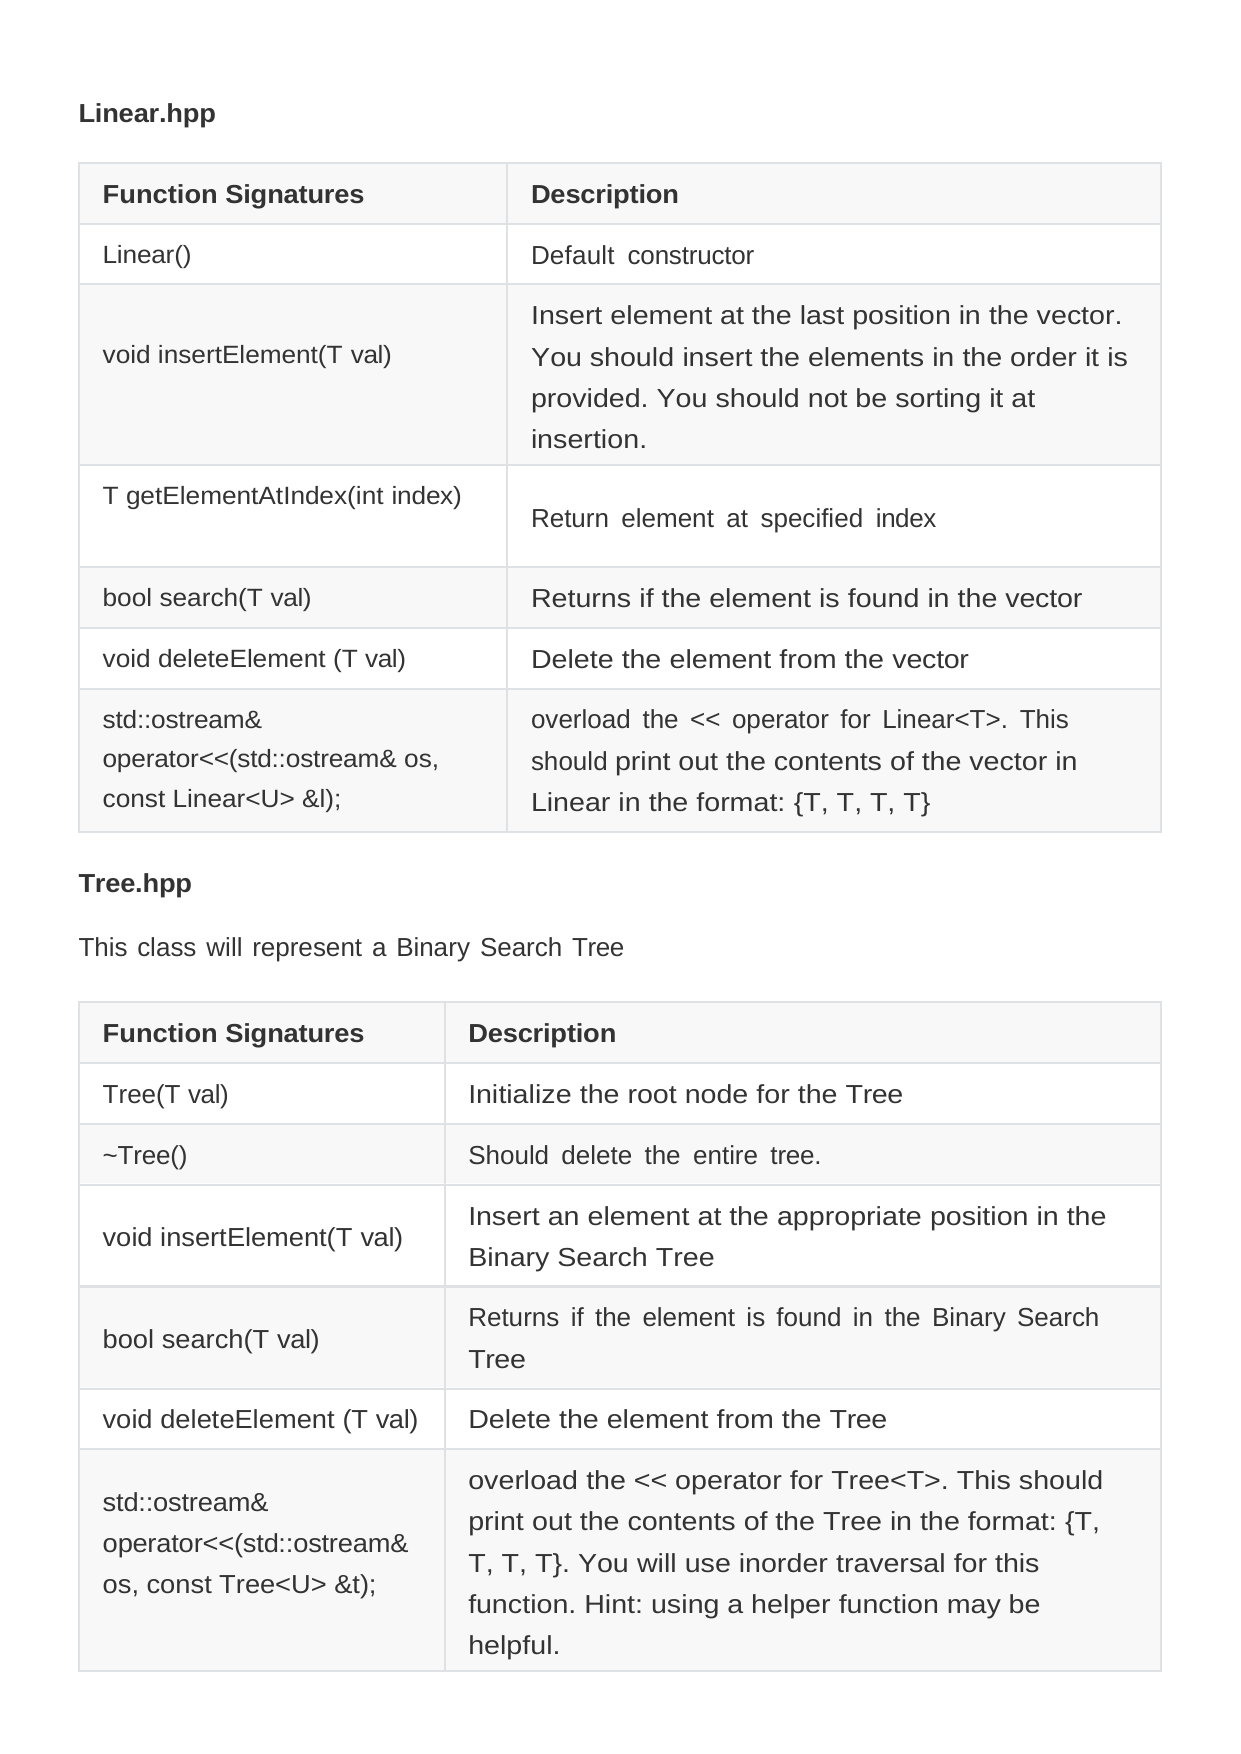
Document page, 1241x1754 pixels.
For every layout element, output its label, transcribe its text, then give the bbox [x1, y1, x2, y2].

table_header Function Signatures [80, 1003, 444, 1062]
table_header Function Signatures [80, 164, 506, 223]
table_cell Returns if the element is found in the vector [508, 568, 1160, 627]
table_cell overload the << operator for Linear<T>. This should print out the contents of the vector in Linear in the format: {T, T, T, T} [508, 690, 1160, 831]
table_cell Tree(T val) [80, 1064, 444, 1123]
table_cell std::ostream& operator<<(std::ostream& os, const Linear<U> &l); [80, 690, 506, 831]
table_cell Returns if the element is found in the Binary Search Tree [446, 1288, 1160, 1387]
table_cell Return element at specified index [508, 466, 1160, 566]
table_cell void insertElement(T val) [80, 1186, 444, 1285]
table_cell bool search(T val) [80, 568, 506, 627]
text Tree.hpp [78, 868, 1173, 898]
text This class will represent a Binary Search Tree [78, 932, 1173, 962]
table_cell Linear() [80, 225, 506, 283]
table_cell Insert an element at the appropriate position in the Binary Search Tree [446, 1186, 1160, 1285]
subtitle Linear.hpp [78, 98, 1173, 128]
table_cell Initialize the root node for the Tree [446, 1064, 1160, 1123]
table_cell std::ostream& operator<<(std::ostream& os, const Tree<U> &t); [80, 1450, 444, 1670]
table_cell Insert element at the last position in the vector. You should insert the elements in the order it is provided. You should not be sorting it at insertion. [508, 285, 1160, 464]
table_cell Delete the element from the Tree [446, 1390, 1160, 1448]
table_cell void deleteElement (T val) [80, 1390, 444, 1448]
table_cell bool search(T val) [80, 1288, 444, 1387]
table_header Description [508, 164, 1160, 223]
table_cell ~Tree() [80, 1125, 444, 1183]
table_cell T getElementAtIndex(int index) [80, 466, 506, 566]
table_cell void insertElement(T val) [80, 285, 506, 464]
table_header Description [446, 1003, 1160, 1062]
table_cell overload the << operator for Tree<T>. This should print out the contents of the Tree in the format: {T, T, T, T}. You will use inorder traversal for this function. Hint: using a helper function may be helpful. [446, 1450, 1160, 1670]
table_cell Should delete the entire tree. [446, 1125, 1160, 1183]
table_cell void deleteElement (T val) [80, 629, 506, 687]
table_cell Delete the element from the vector [508, 629, 1160, 687]
table_cell Default constructor [508, 225, 1160, 283]
